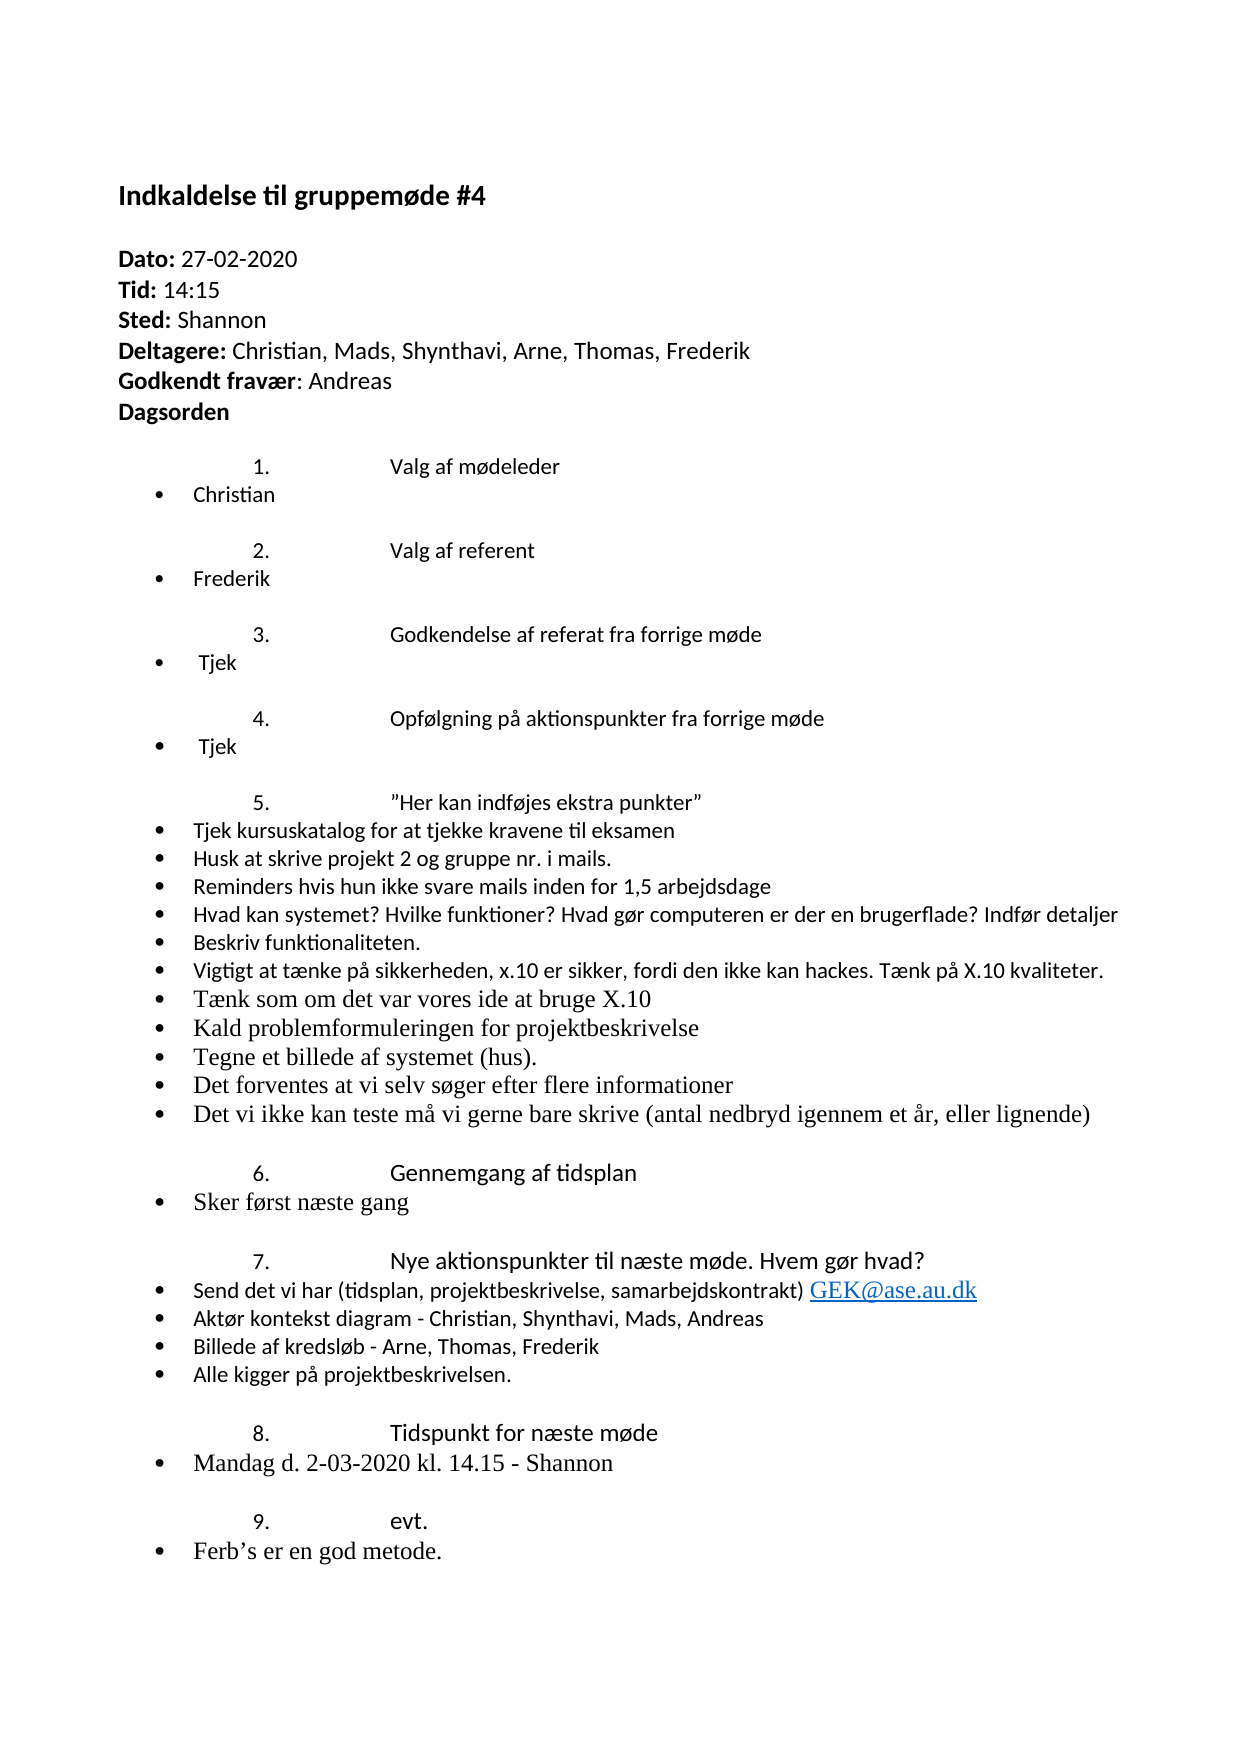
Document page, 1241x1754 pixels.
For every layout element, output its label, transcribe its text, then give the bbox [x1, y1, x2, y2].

list Tegne et billede af systemet (hus). [156, 1042, 1122, 1071]
list Frederik [156, 564, 1122, 592]
list Det vi ikke kan teste må vi gerne bare skrive (antal nedbryd igennem et år, eller lignende) [156, 1099, 1122, 1157]
list Reminders hvis hun ikke svare mails inden for 1,5 arbejdsdage [156, 872, 1122, 900]
list Tænk som om det var vores ide at bruge X.10 [156, 984, 1122, 1013]
text Indkaldelse til gruppemøde #4 [118, 177, 1122, 213]
list Ferb’s er en god metode. [156, 1536, 1122, 1564]
list Aktør kontekst diagram - Christian, Shynthavi, Mads, Andreas [156, 1304, 1122, 1332]
list Nye aktionspunkter til næste møde. Hvem gør hvad? [156, 1245, 1122, 1275]
list Tjek [156, 732, 1122, 760]
list Christian [156, 480, 1122, 508]
list Hvad kan systemet? Hvilke funktioner? Hvad gør computeren er der en brugerflade? Indfør detaljer [156, 900, 1122, 928]
text Tid: 14:15 [118, 274, 1122, 304]
list Tidspunkt for næste møde [156, 1417, 1122, 1448]
text Deltagere: Christian, Mads, Shynthavi, Arne, Thomas, Frederik [118, 335, 1122, 365]
list Valg af mødeleder [156, 452, 1122, 480]
list ”Her kan indføjes ekstra punkter” [156, 788, 1122, 816]
list Vigtigt at tænke på sikkerheden, x.10 er sikker, fordi den ikke kan hackes. Tænk på X.10 kvaliteter. [156, 956, 1122, 984]
list Sker først næste gang [156, 1187, 1122, 1245]
list Valg af referent [156, 536, 1122, 564]
list evt. [156, 1505, 1122, 1536]
list Tjek [156, 648, 1122, 676]
text Godkendt fravær: Andreas [118, 365, 1122, 396]
list Beskriv funktionaliteten. [156, 928, 1122, 956]
text Sted: Shannon [118, 304, 1122, 335]
list Tjek kursuskatalog for at tjekke kravene til eksamen [156, 816, 1122, 844]
list Send det vi har (tidsplan, projektbeskrivelse, samarbejdskontrakt) GEK@ase.au.dk [156, 1275, 1122, 1304]
text Dato: 27-02-2020 [118, 243, 1122, 274]
list Opfølgning på aktionspunkter fra forrige møde [156, 704, 1122, 732]
list Alle kigger på projektbeskrivelsen. [156, 1361, 1122, 1417]
text Dagsorden [118, 396, 1122, 426]
list Kald problemformuleringen for projektbeskrivelse [156, 1013, 1122, 1042]
list Billede af kredsløb - Arne, Thomas, Frederik [156, 1332, 1122, 1361]
list Gennemgang af tidsplan [156, 1157, 1122, 1187]
list Mandag d. 2-03-2020 kl. 14.15 - Shannon [156, 1448, 1122, 1505]
list Husk at skrive projekt 2 og gruppe nr. i mails. [156, 844, 1122, 872]
list Det forventes at vi selv søger efter flere informationer [156, 1071, 1122, 1099]
list Godkendelse af referat fra forrige møde [156, 620, 1122, 648]
